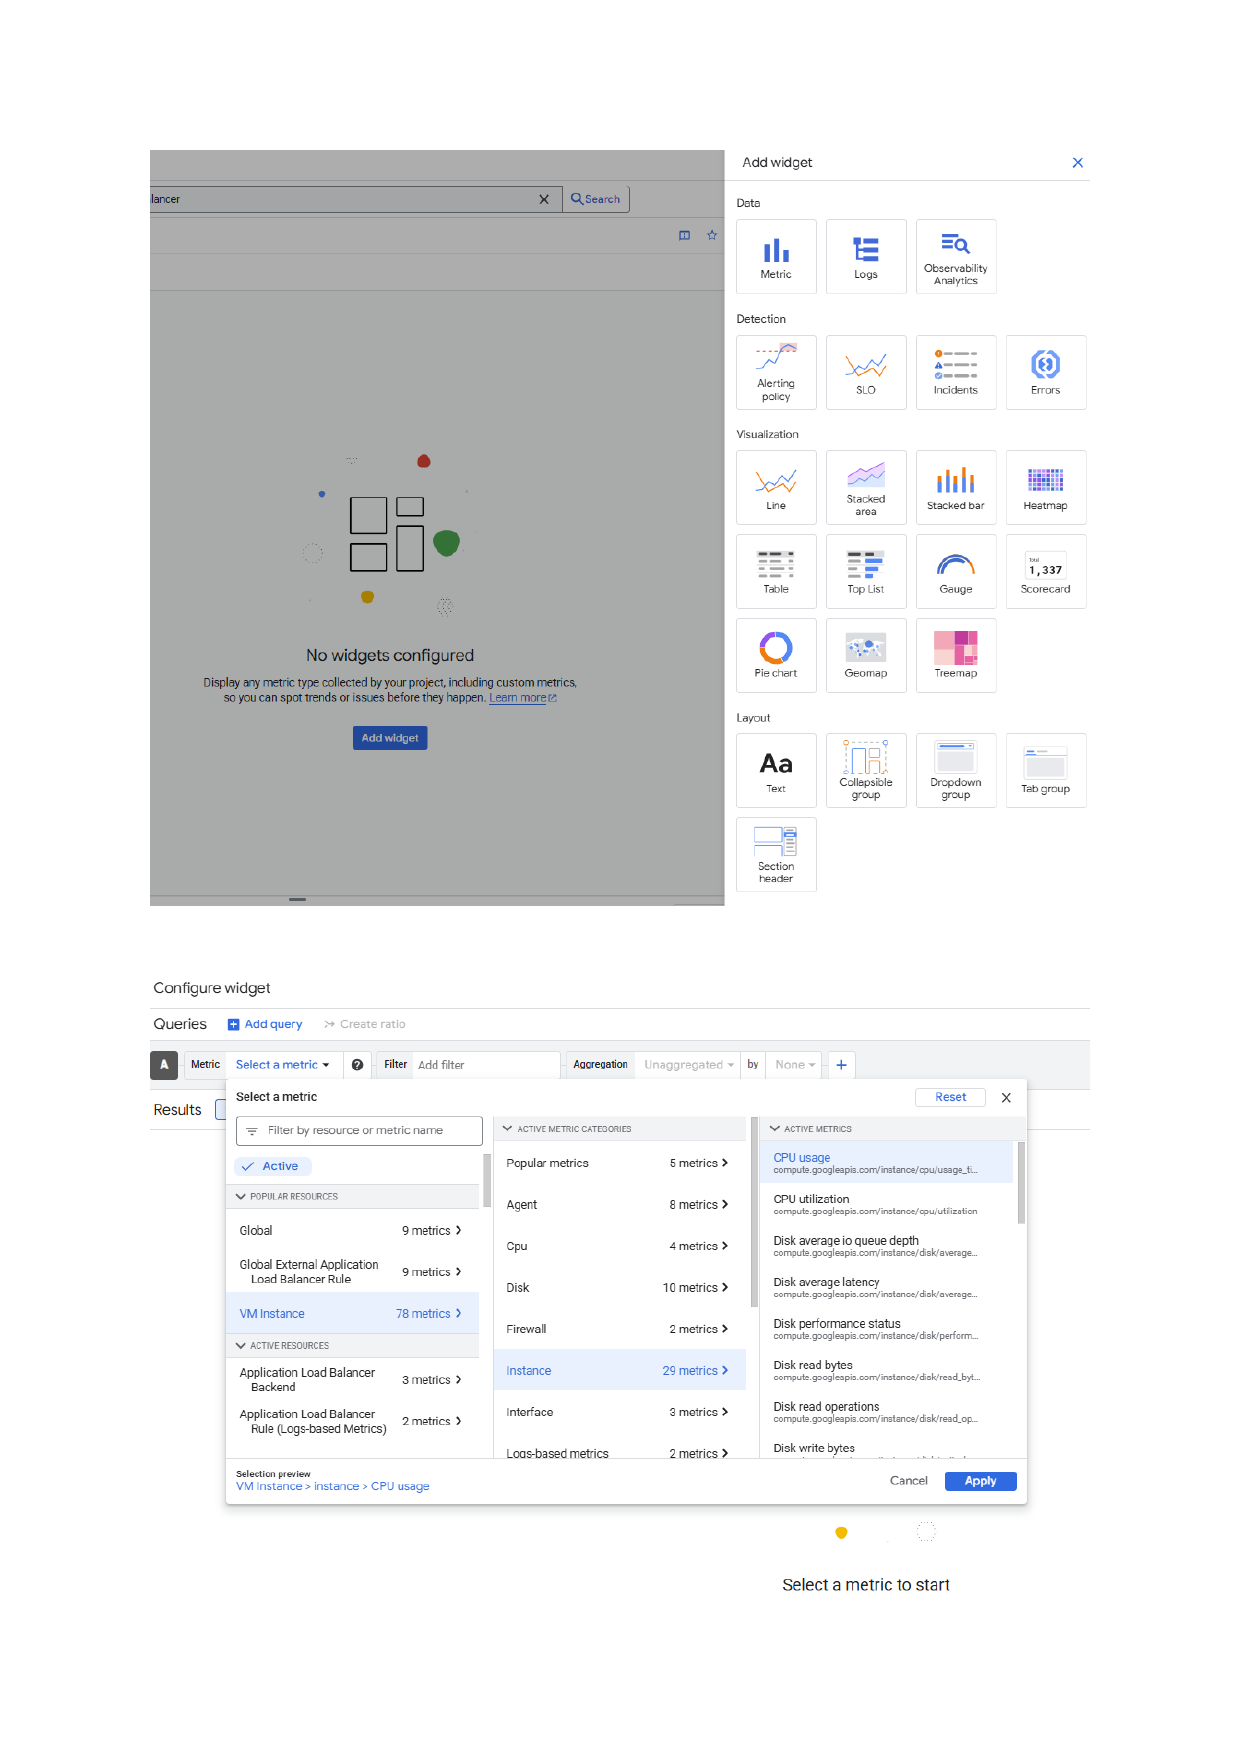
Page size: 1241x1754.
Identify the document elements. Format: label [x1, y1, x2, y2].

picture [150, 150, 1091, 906]
picture [150, 974, 1091, 1591]
